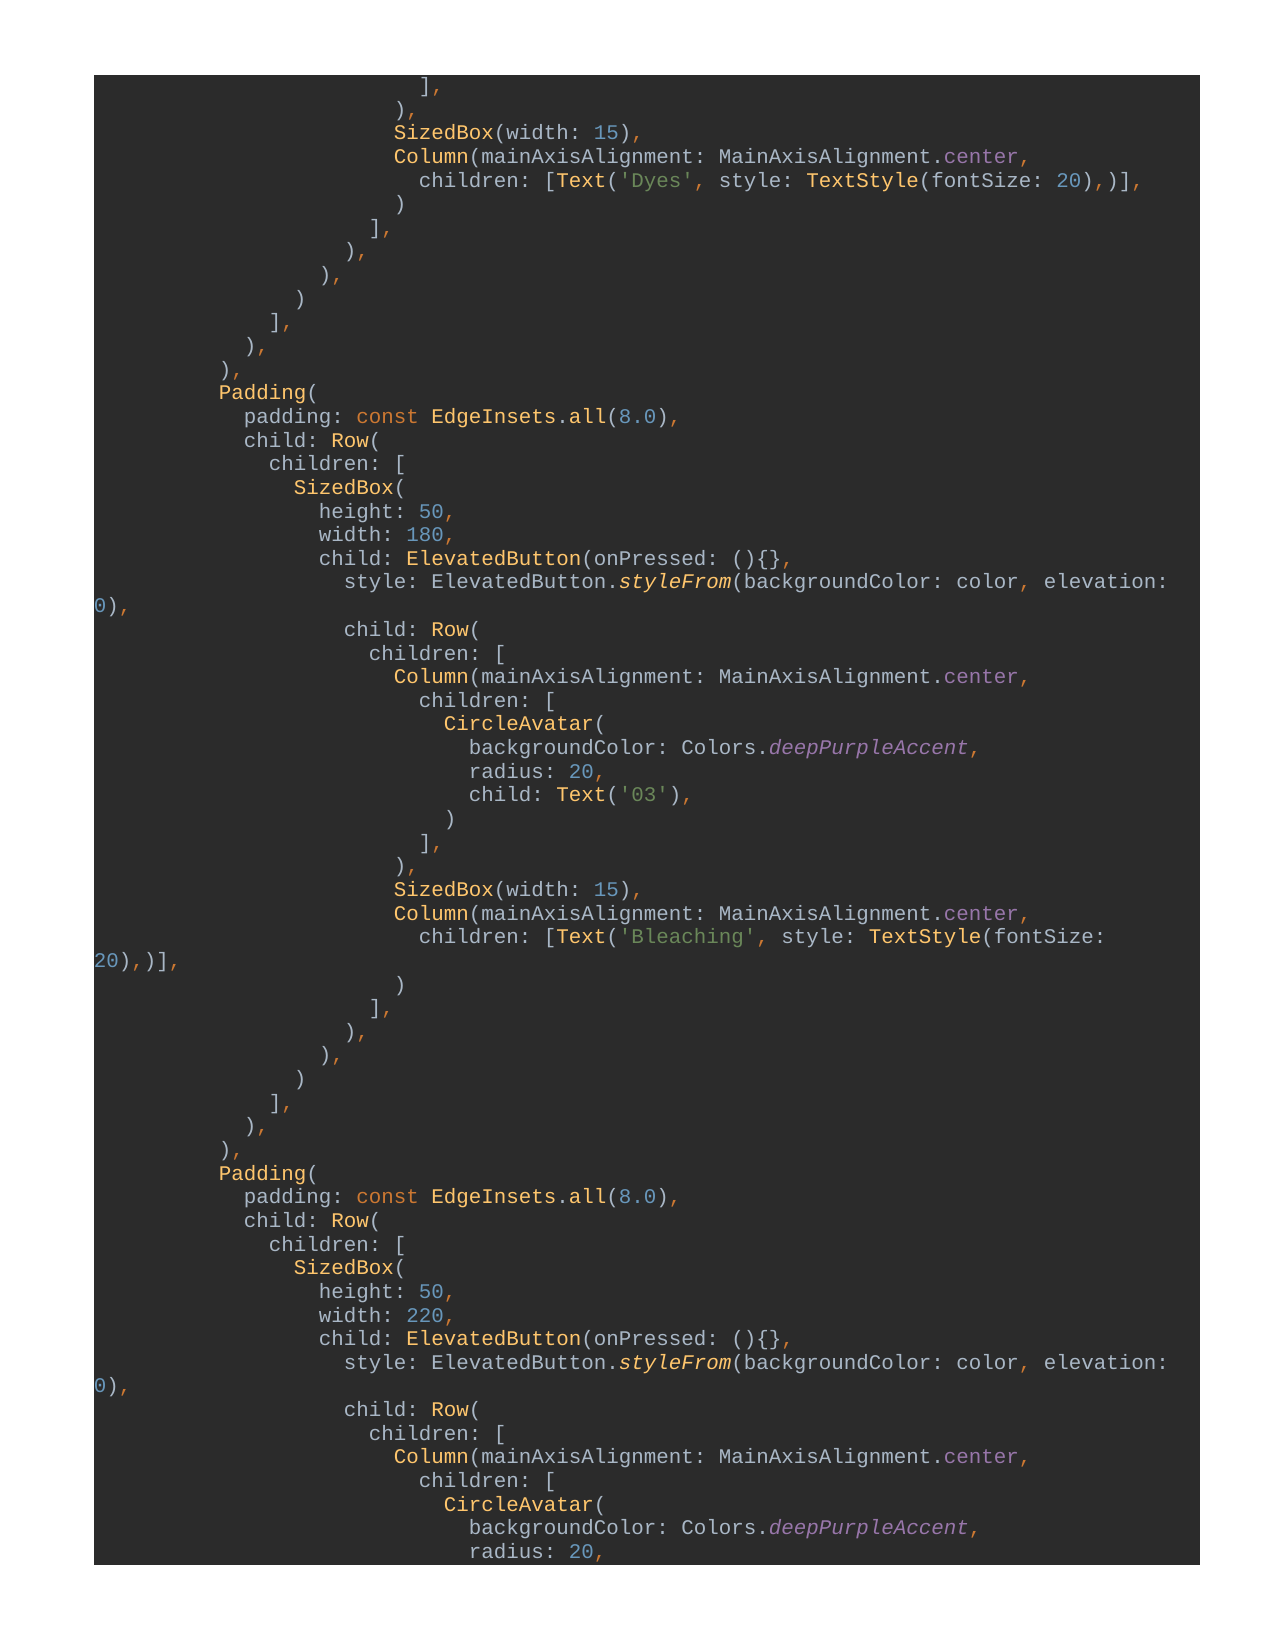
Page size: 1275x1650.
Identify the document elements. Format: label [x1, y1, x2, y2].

list [94, 75, 1200, 1565]
